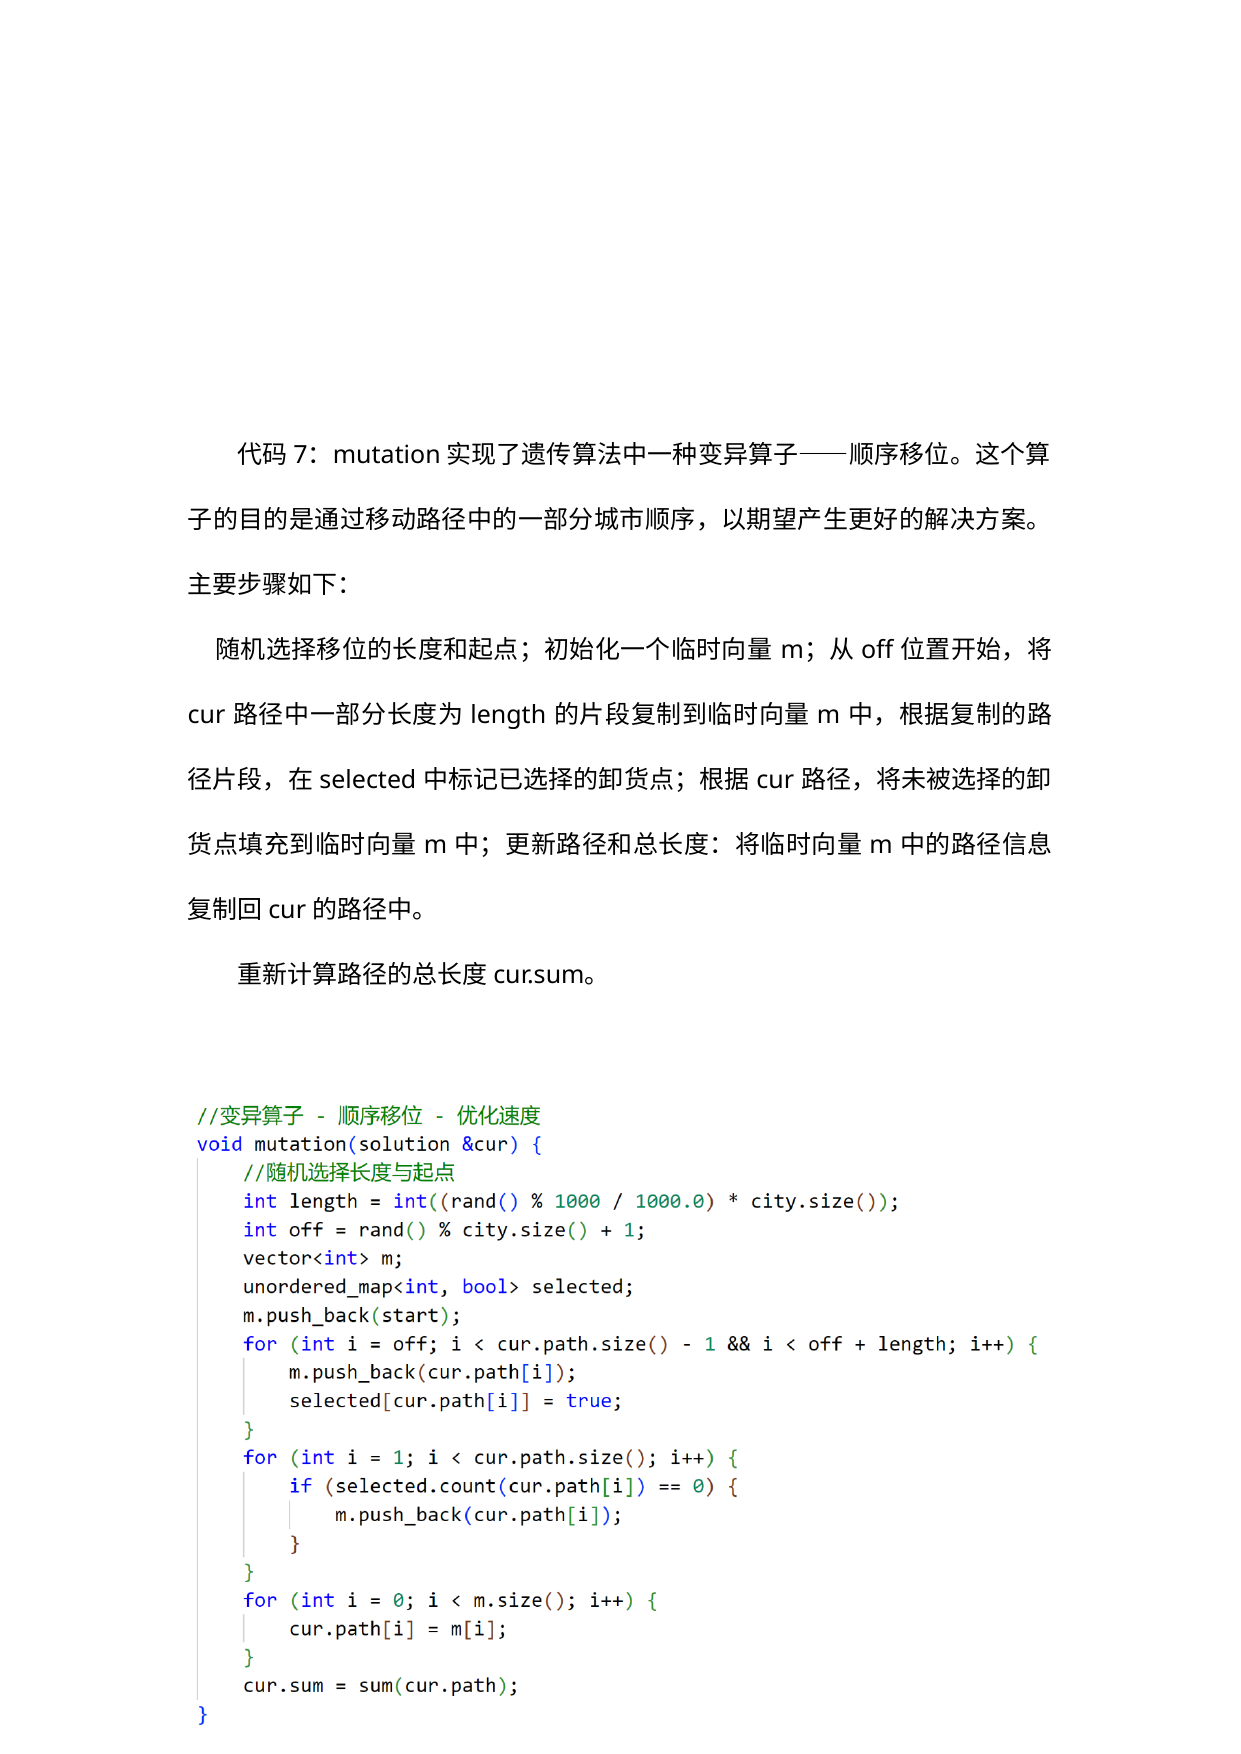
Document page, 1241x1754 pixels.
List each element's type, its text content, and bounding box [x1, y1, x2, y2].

picture [187, 1093, 1053, 1737]
text 重新计算路径的总长度 cur.sum。 [187, 940, 1053, 1005]
text 代码7：mutation实现了遗传算法中一种变异算子——顺序移位。这个算子的目的是通过移动路径中的一部分城市顺序，以期望产生更好的解决方案。主要步骤如下： [187, 420, 1053, 615]
text 随机选择移位的长度和起点；初始化一个临时向量 m；从 off 位置开始，将 cur 路径中一部分长度为 length 的片段复制到临时向量 m 中，根据复制的路径片段，在 selected 中标记已选择的卸货点；根据 cur 路径，将未被选择的卸货点填充到临时向量 m 中；更新路径和总长度：将临时向量 m 中的路径信息复制回 cur 的路径中。 [187, 615, 1053, 940]
